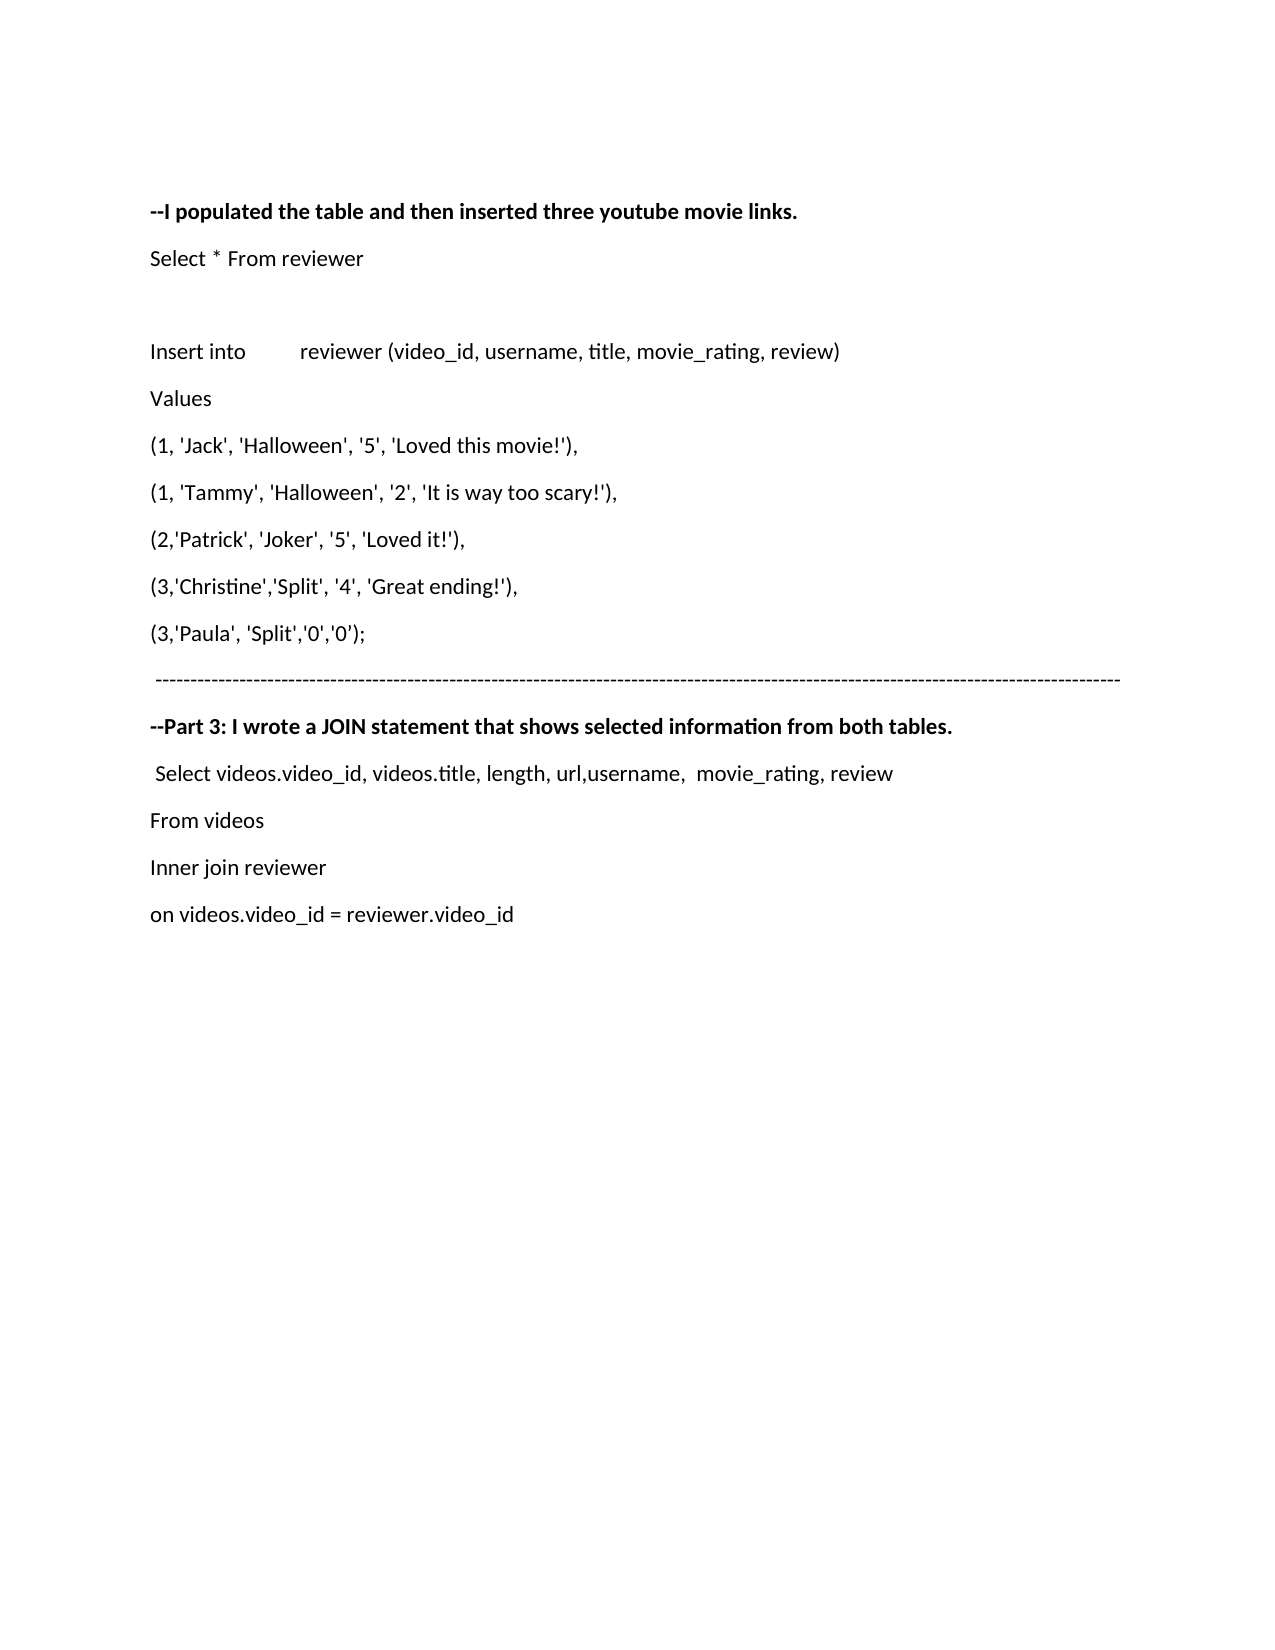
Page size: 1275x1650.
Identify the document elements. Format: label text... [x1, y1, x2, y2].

text on videos.video_id = reviewer.video_id [150, 900, 1125, 928]
text (1, 'Jack', 'Halloween', '5', 'Loved this movie!'), [150, 431, 1125, 459]
text ------------------------------------------------------------------------------------------------------------------------------------------ [150, 666, 1125, 694]
text From videos [150, 806, 1125, 834]
text Select videos.video_id, videos.title, length, url,username, movie_rating, review [150, 759, 1125, 787]
text --Part 3: I wrote a JOIN statement that shows selected information from both tables. [150, 712, 1125, 741]
text (3,'Paula', 'Split','0','0’); [150, 619, 1125, 647]
text Inner join reviewer [150, 853, 1125, 881]
text (3,'Christine','Split', '4', 'Great ending!'), [150, 572, 1125, 600]
text --I populated the table and then inserted three youtube movie links. [150, 197, 1125, 225]
text Insert into reviewer (video_id, username, title, movie_rating, review) [150, 337, 1125, 366]
text (2,'Patrick', 'Joker', '5', 'Loved it!'), [150, 525, 1125, 553]
text Values [150, 384, 1125, 412]
text (1, 'Tammy', 'Halloween', '2', 'It is way too scary!'), [150, 478, 1125, 506]
text Select * From reviewer [150, 244, 1125, 272]
